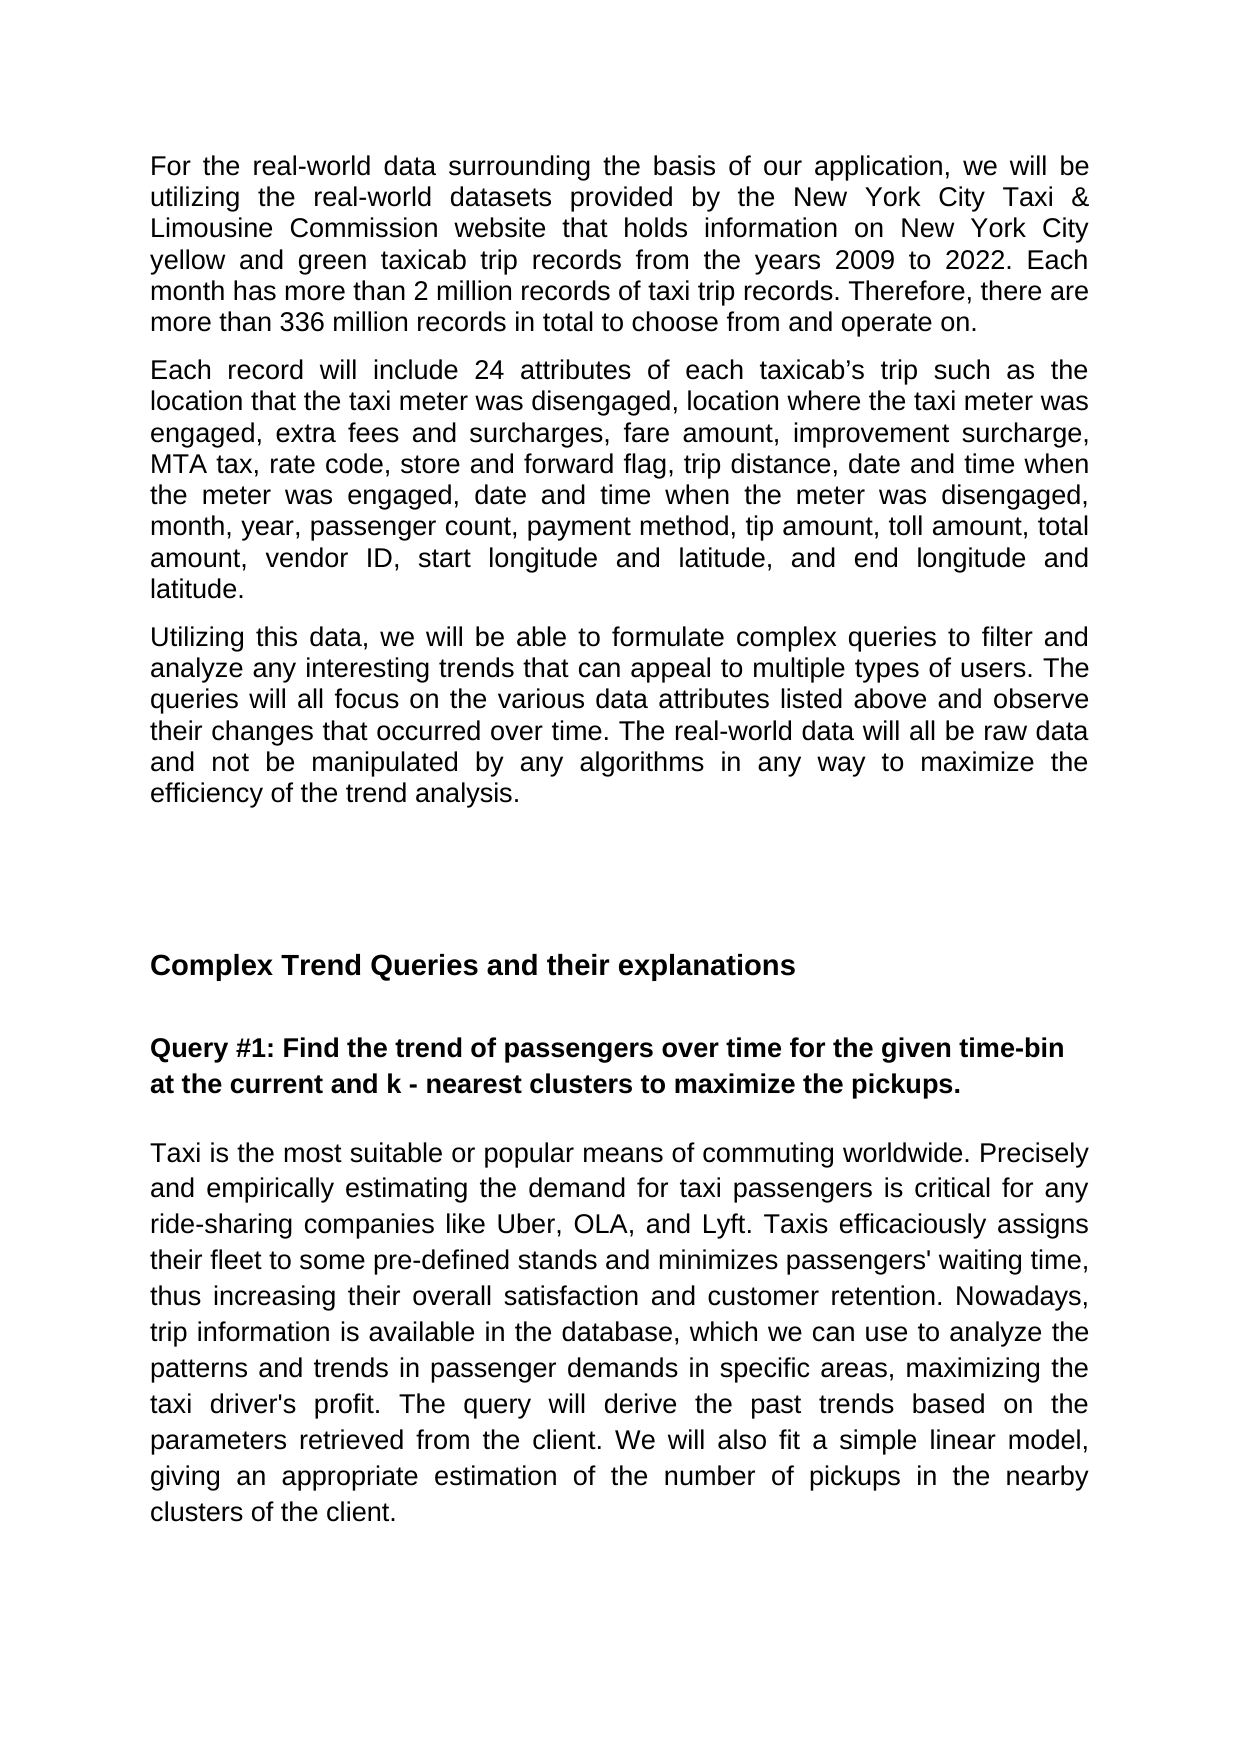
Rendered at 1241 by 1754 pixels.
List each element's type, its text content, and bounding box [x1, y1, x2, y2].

text Utilizing this data, we will be able to formulate complex queries to filter and analyze any interesting trends that can appeal to multiple types of users. The queries will all focus on the various data attributes listed above and observe their changes that occurred over time. The real-world data will all be raw data and not be manipulated by any algorithms in any way to maximize the efficiency of the trend analysis. [150, 621, 1090, 808]
subtitle Complex Trend Queries and their explanations [150, 948, 1090, 981]
text Query #1: Find the trend of passengers over time for the given time-bin at the current and k - nearest clusters to maximize the pickups. [150, 1032, 1090, 1099]
text For the real-world data surrounding the basis of our application, we will be utilizing the real-world datasets provided by the New York City Taxi & Limousine Commission website that holds information on New York City yellow and green taxicab trip records from the years 2009 to 2022. Each month has more than 2 million records of taxi trip records. Therefore, there are more than 336 million records in total to choose from and operate on. [150, 150, 1090, 337]
text Each record will include 24 attributes of each taxicab’s trip such as the location that the taxi meter was disengaged, location where the taxi meter was engaged, extra fees and surcharges, fare amount, improvement surcharge, MTA tax, rate code, store and forward flag, trip distance, date and time when the meter was engaged, date and time when the meter was disengaged, month, year, passenger count, payment method, tip amount, toll amount, total amount, vendor ID, start longitude and latitude, and end longitude and latitude. [150, 354, 1090, 604]
text Taxi is the most suitable or popular means of commuting worldwide. Precisely and empirically estimating the demand for taxi passengers is critical for any ride-sharing companies like Uber, OLA, and Lyft. Taxis efficaciously assigns their fleet to some pre-defined stands and minimizes passengers' waiting time, thus increasing their overall satisfaction and customer retention. Nowadays, trip information is available in the database, which we can use to analyze the patterns and trends in passenger demands in specific areas, maximizing the taxi driver's profit. The query will derive the past trends based on the parameters retrieved from the client. We will also fit a simple linear model, giving an appropriate estimation of the number of pickups in the nearby clusters of the client. [150, 1137, 1090, 1527]
